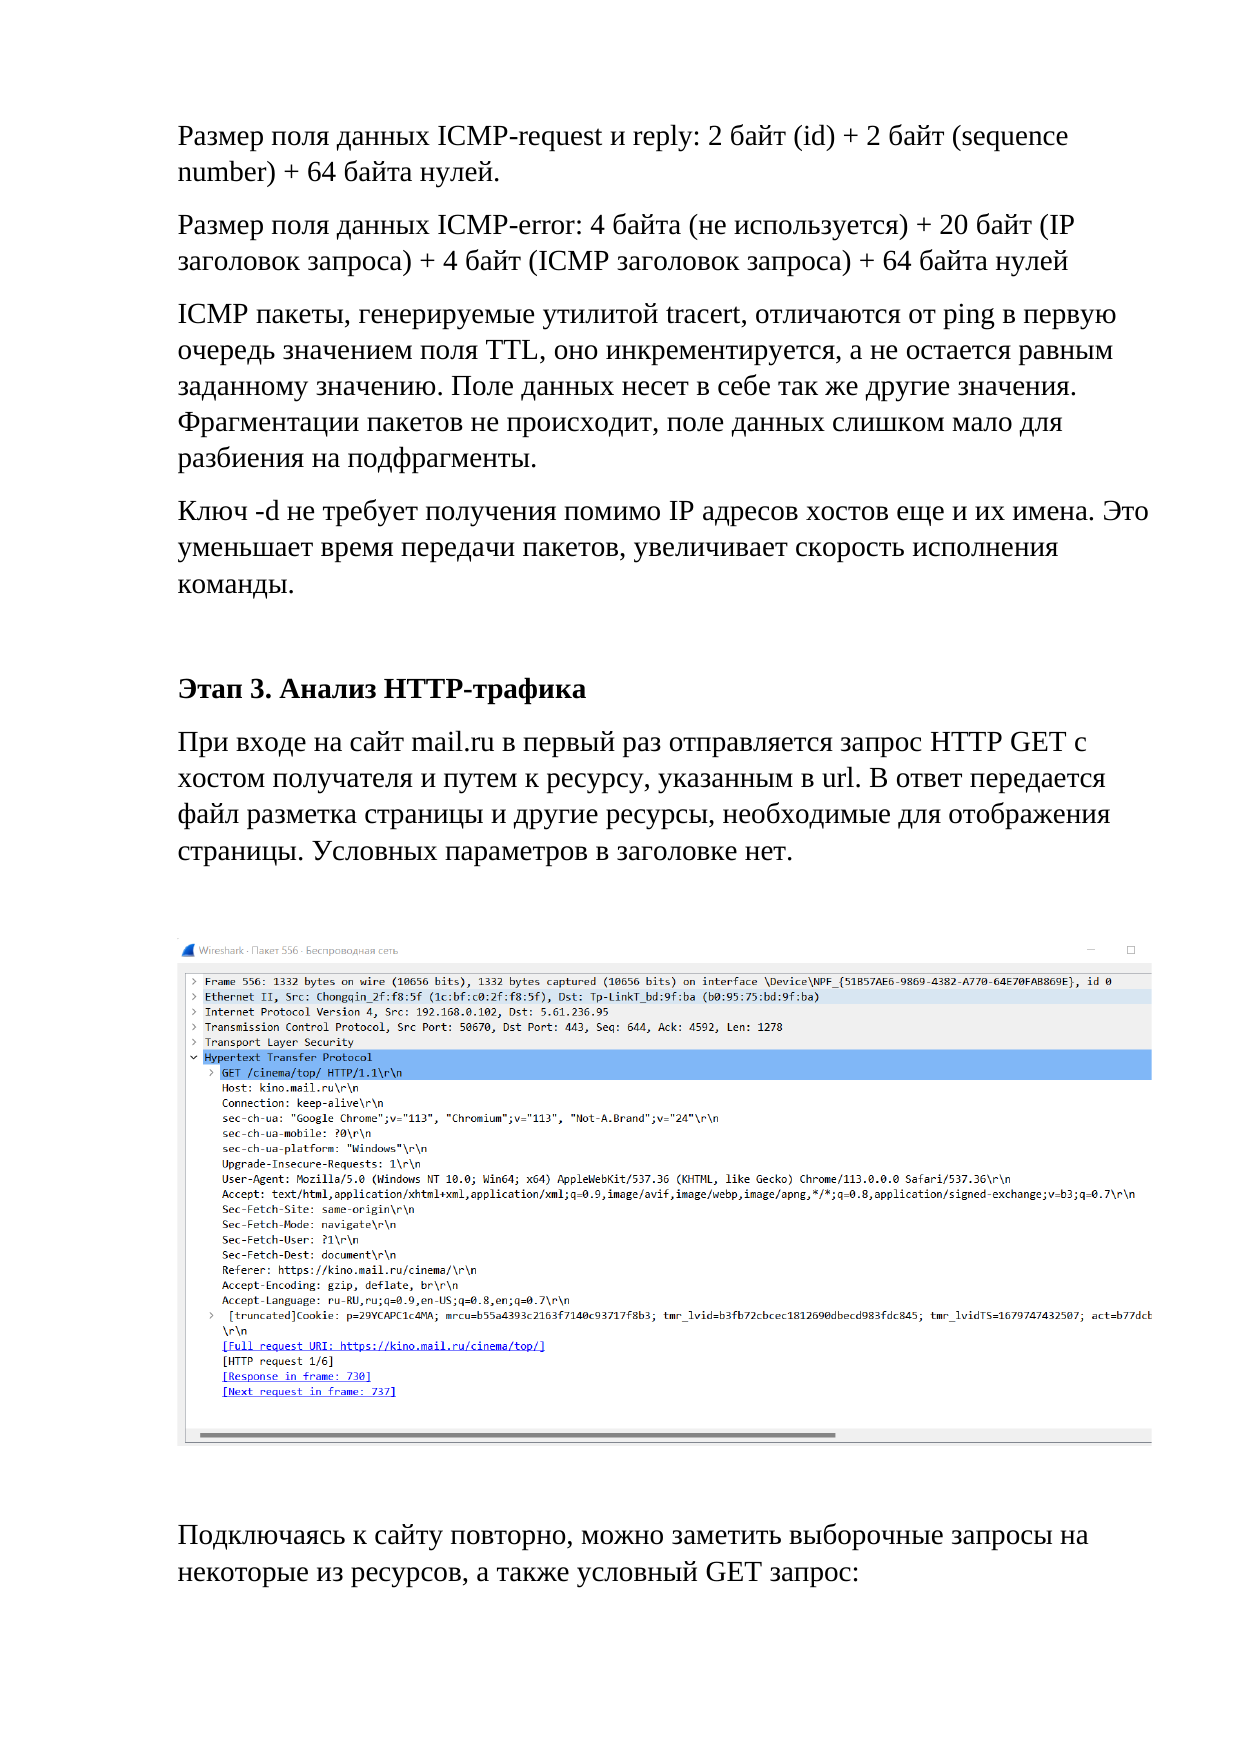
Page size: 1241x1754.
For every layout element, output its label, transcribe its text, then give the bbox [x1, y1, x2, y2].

text Этап 3. Анализ HTTP-трафика [177, 671, 1152, 705]
text Размер поля данных ICMP-error: 4 байта (не используется) + 20 байт (IP заголовок запроса) + 4 байт (ICMP заголовок запроса) + 64 байта нулей [177, 207, 1152, 277]
text Подключаясь к сайту повторно, можно заметить выборочные запросы на некоторые из ресурсов, а также условный GET запрос: [177, 1517, 1152, 1587]
picture [177, 938, 1152, 1446]
text Ключ -d не требует получения помимо IP адресов хостов еще и их имена. Это уменьшает время передачи пакетов, увеличивает скорость исполнения команды. [177, 493, 1152, 599]
text ICMP пакеты, генерируемые утилитой tracert, отличаются от ping в первую очередь значением поля TTL, оно инкрементируется, а не остается равным заданному значению. Поле данных несет в себе так же другие значения. Фрагментации пакетов не происходит, поле данных слишком мало для разбиения на подфрагменты. [177, 296, 1152, 474]
text При входе на сайт mail.ru в первый раз отправляется запрос HTTP GET с хостом получателя и путем к ресурсу, указанным в url. В ответ передается файл разметка страницы и другие ресурсы, необходимые для отображения страницы. Условных параметров в заголовке нет. [177, 724, 1152, 866]
text Размер поля данных ICMP-request и reply: 2 байт (id) + 2 байт (sequence number) + 64 байта нулей. [177, 118, 1152, 188]
